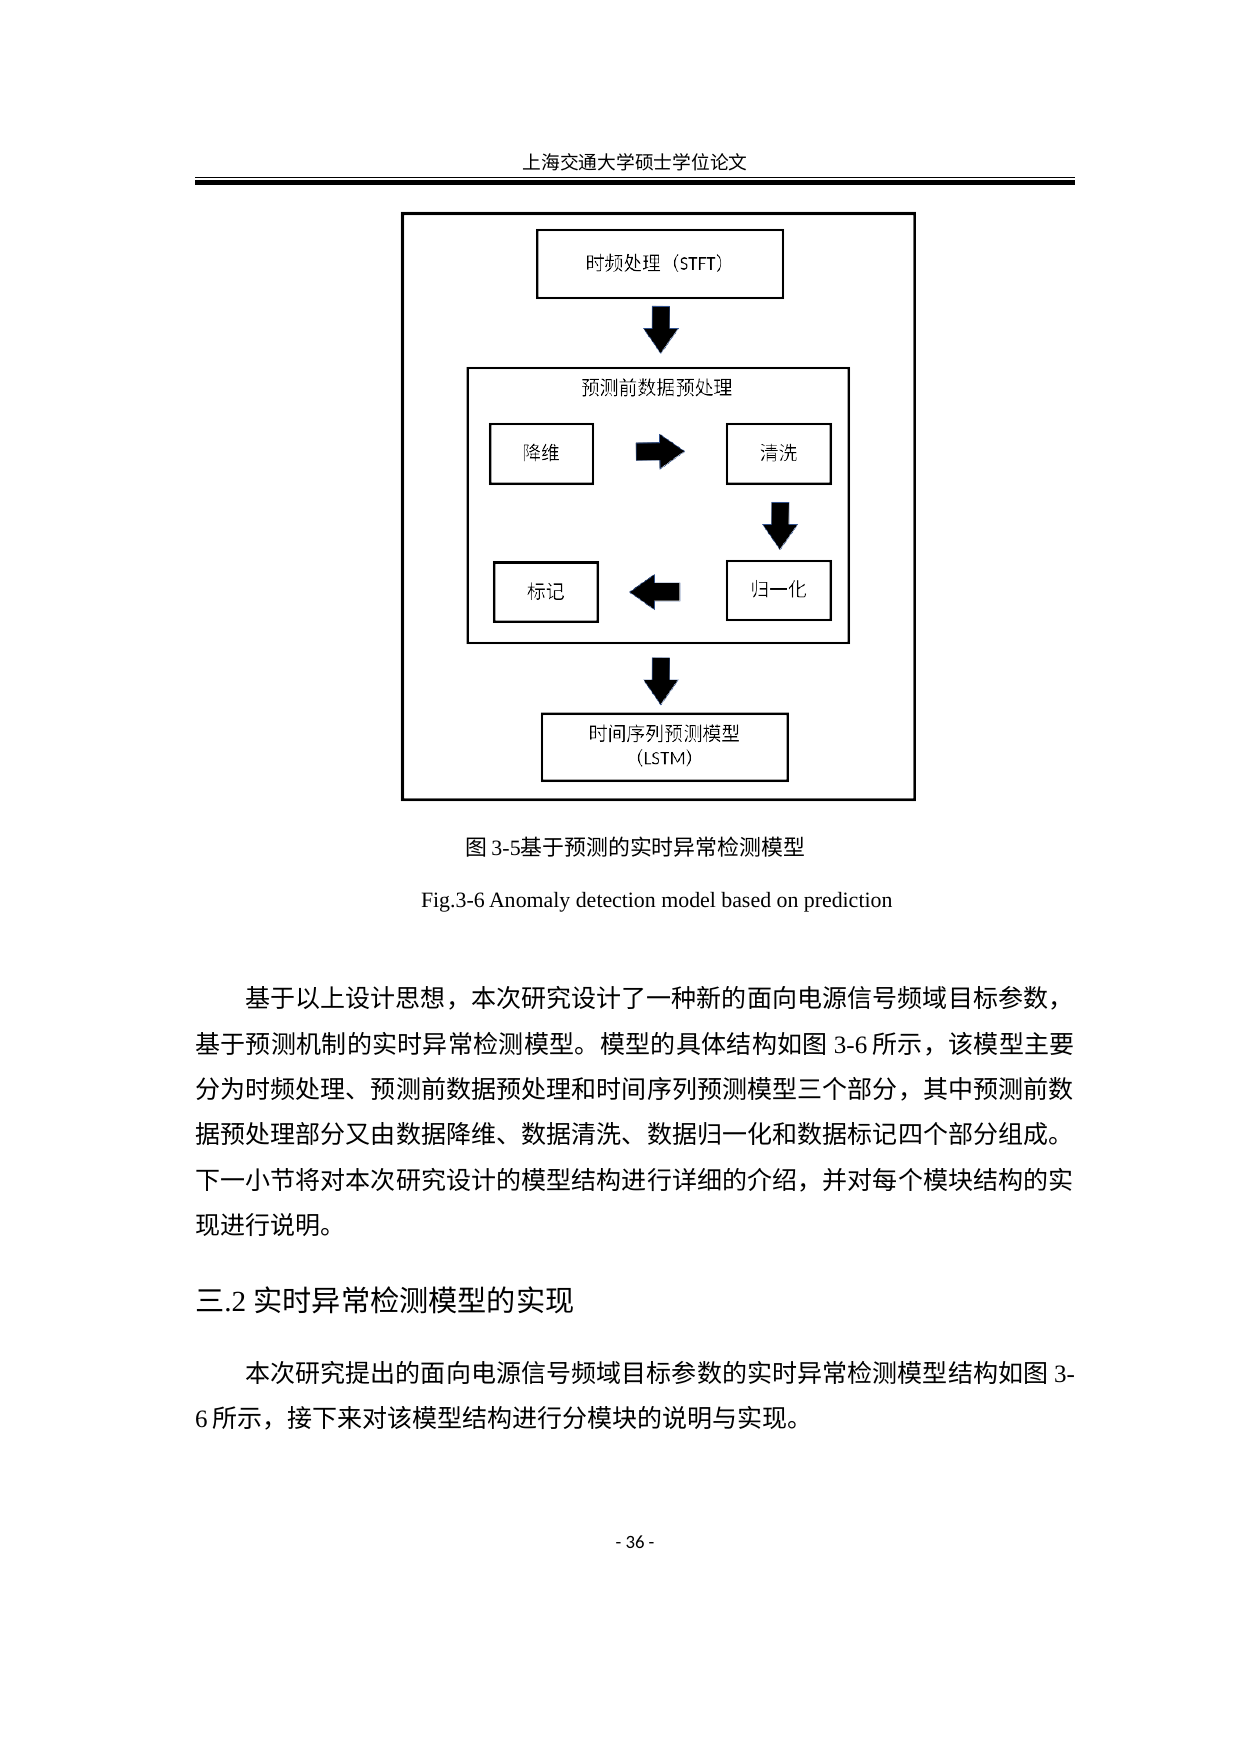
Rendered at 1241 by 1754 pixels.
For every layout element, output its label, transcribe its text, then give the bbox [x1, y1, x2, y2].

text 基于以上设计思想，本次研究设计了一种新的面向电源信号频域目标参数，基于预测机制的实时异常检测模型。模型的具体结构如图3-6所示，该模型主要分为时频处理、预测前数据预处理和时间序列预测模型三个部分，其中预测前数据预处理部分又由数据降维、数据清洗、数据归一化和数据标记四个部分组成。下一小节将对本次研究设计的模型结构进行详细的介绍，并对每个模块结构的实现进行说明。 [195, 979, 1075, 1242]
text Fig.3-6 Anomaly detection model based on prediction [239, 887, 1075, 912]
text 本次研究提出的面向电源信号频域目标参数的实时异常检测模型结构如图3-6所示，接下来对该模型结构进行分模块的说明与实现。 [195, 1353, 1075, 1435]
text 图3-6基于预测的实时异常检测模型 [195, 830, 1075, 861]
subtitle 实时异常检测模型的实现 [195, 1278, 1075, 1320]
